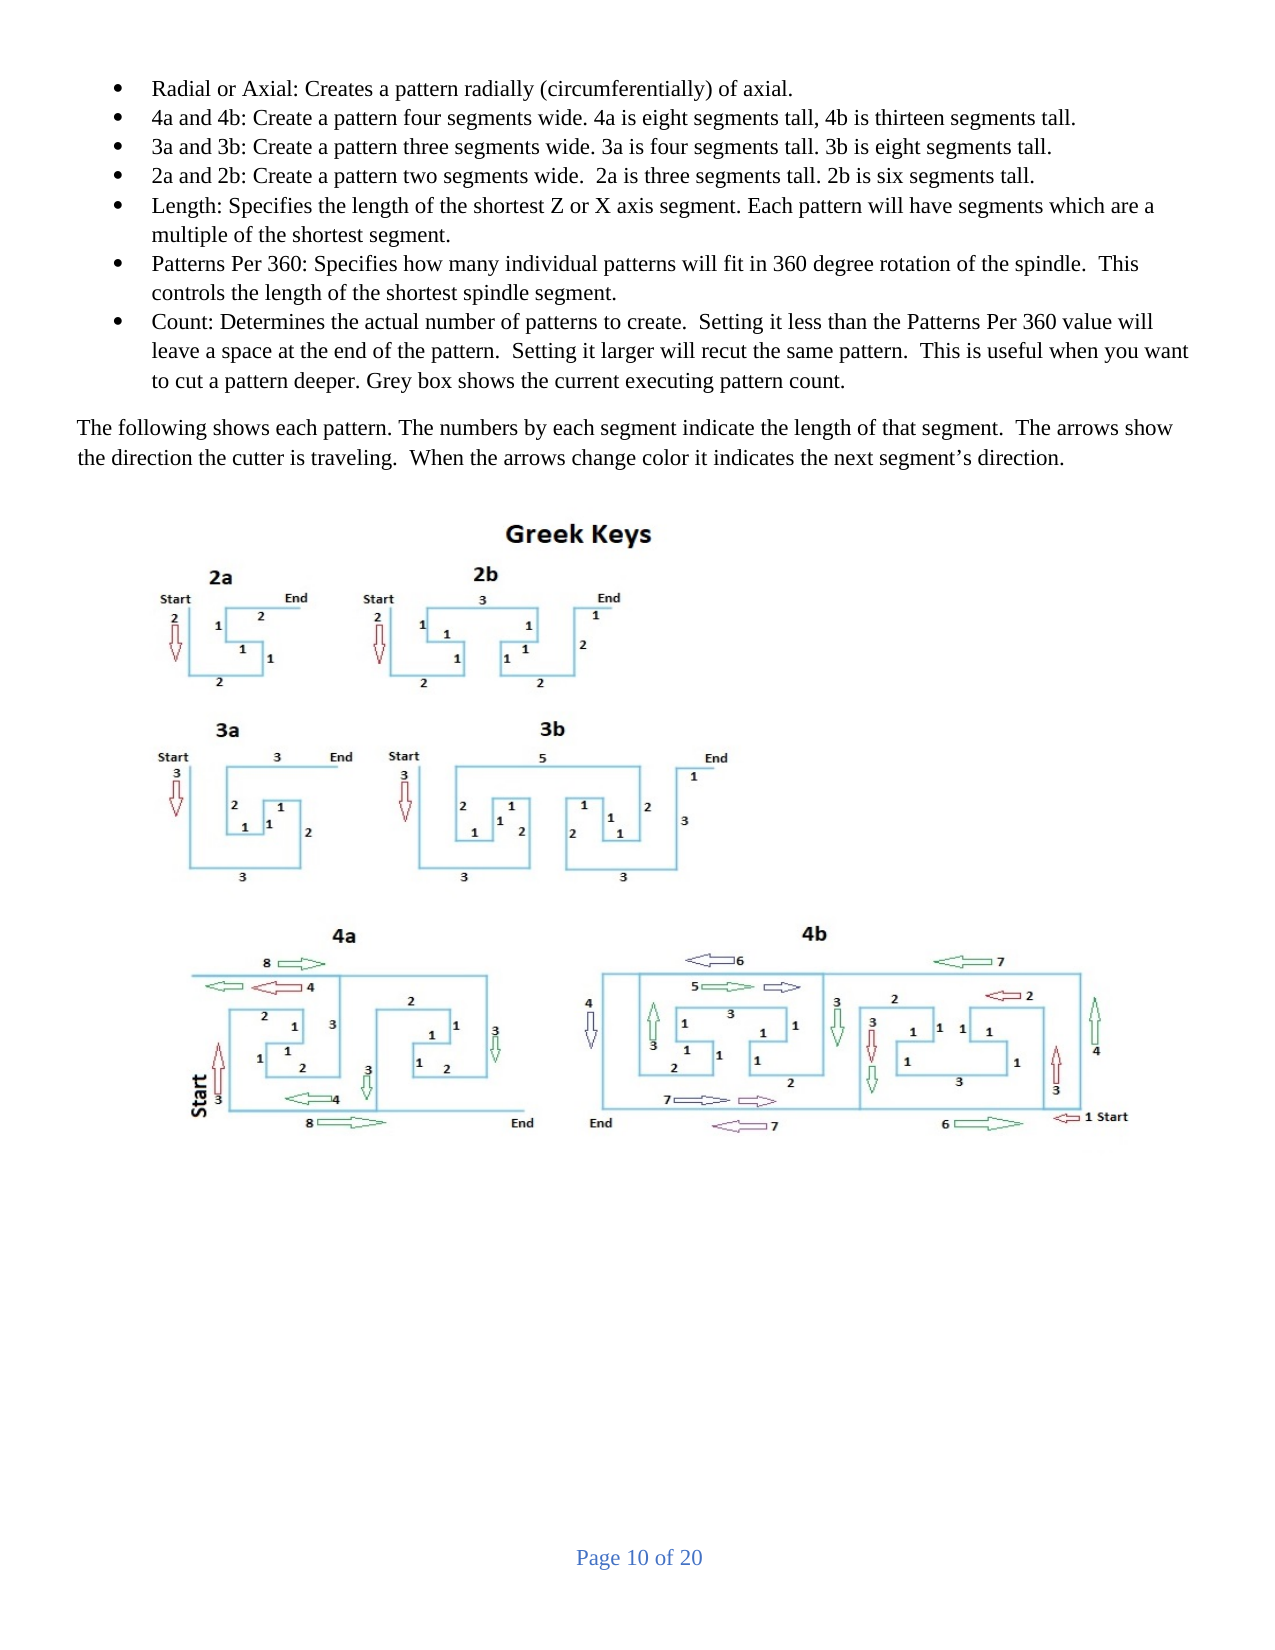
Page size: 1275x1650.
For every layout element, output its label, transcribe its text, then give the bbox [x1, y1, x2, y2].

list Count: Determines the actual number of patterns to create. Setting it less than the Patterns Per 360 value will leave a space at the end of the pattern. Setting it larger will recut the same pattern. This is useful when you want to cut a pattern deeper. Grey box shows the current executing pattern count. [114, 308, 1200, 393]
list Radial or Axial: Creates a pattern radially (circumferentially) of axial. [114, 75, 1200, 101]
list 2a and 2b: Create a pattern two segments wide. 2a is three segments tall. 2b is six segments tall. [114, 162, 1200, 189]
picture [76, 491, 1185, 1207]
list Patterns Per 360: Specifies how many individual patterns will fit in 360 degree rotation of the spindle. This controls the length of the shortest spindle segment. [114, 250, 1200, 306]
list 4a and 4b: Create a pattern four segments wide. 4a is eight segments tall, 4b is thirteen segments tall. [114, 104, 1200, 131]
list Length: Specifies the length of the shortest Z or X axis segment. Each pattern will have segments which are a multiple of the shortest segment. [114, 192, 1200, 247]
list 3a and 3b: Create a pattern three segments wide. 3a is four segments tall. 3b is eight segments tall. [114, 133, 1200, 160]
text The following shows each pattern. The numbers by each segment indicate the length of that segment. The arrows show the direction the cutter is traveling. When the arrows change color it indicates the next segment’s direction. [76, 414, 1200, 470]
